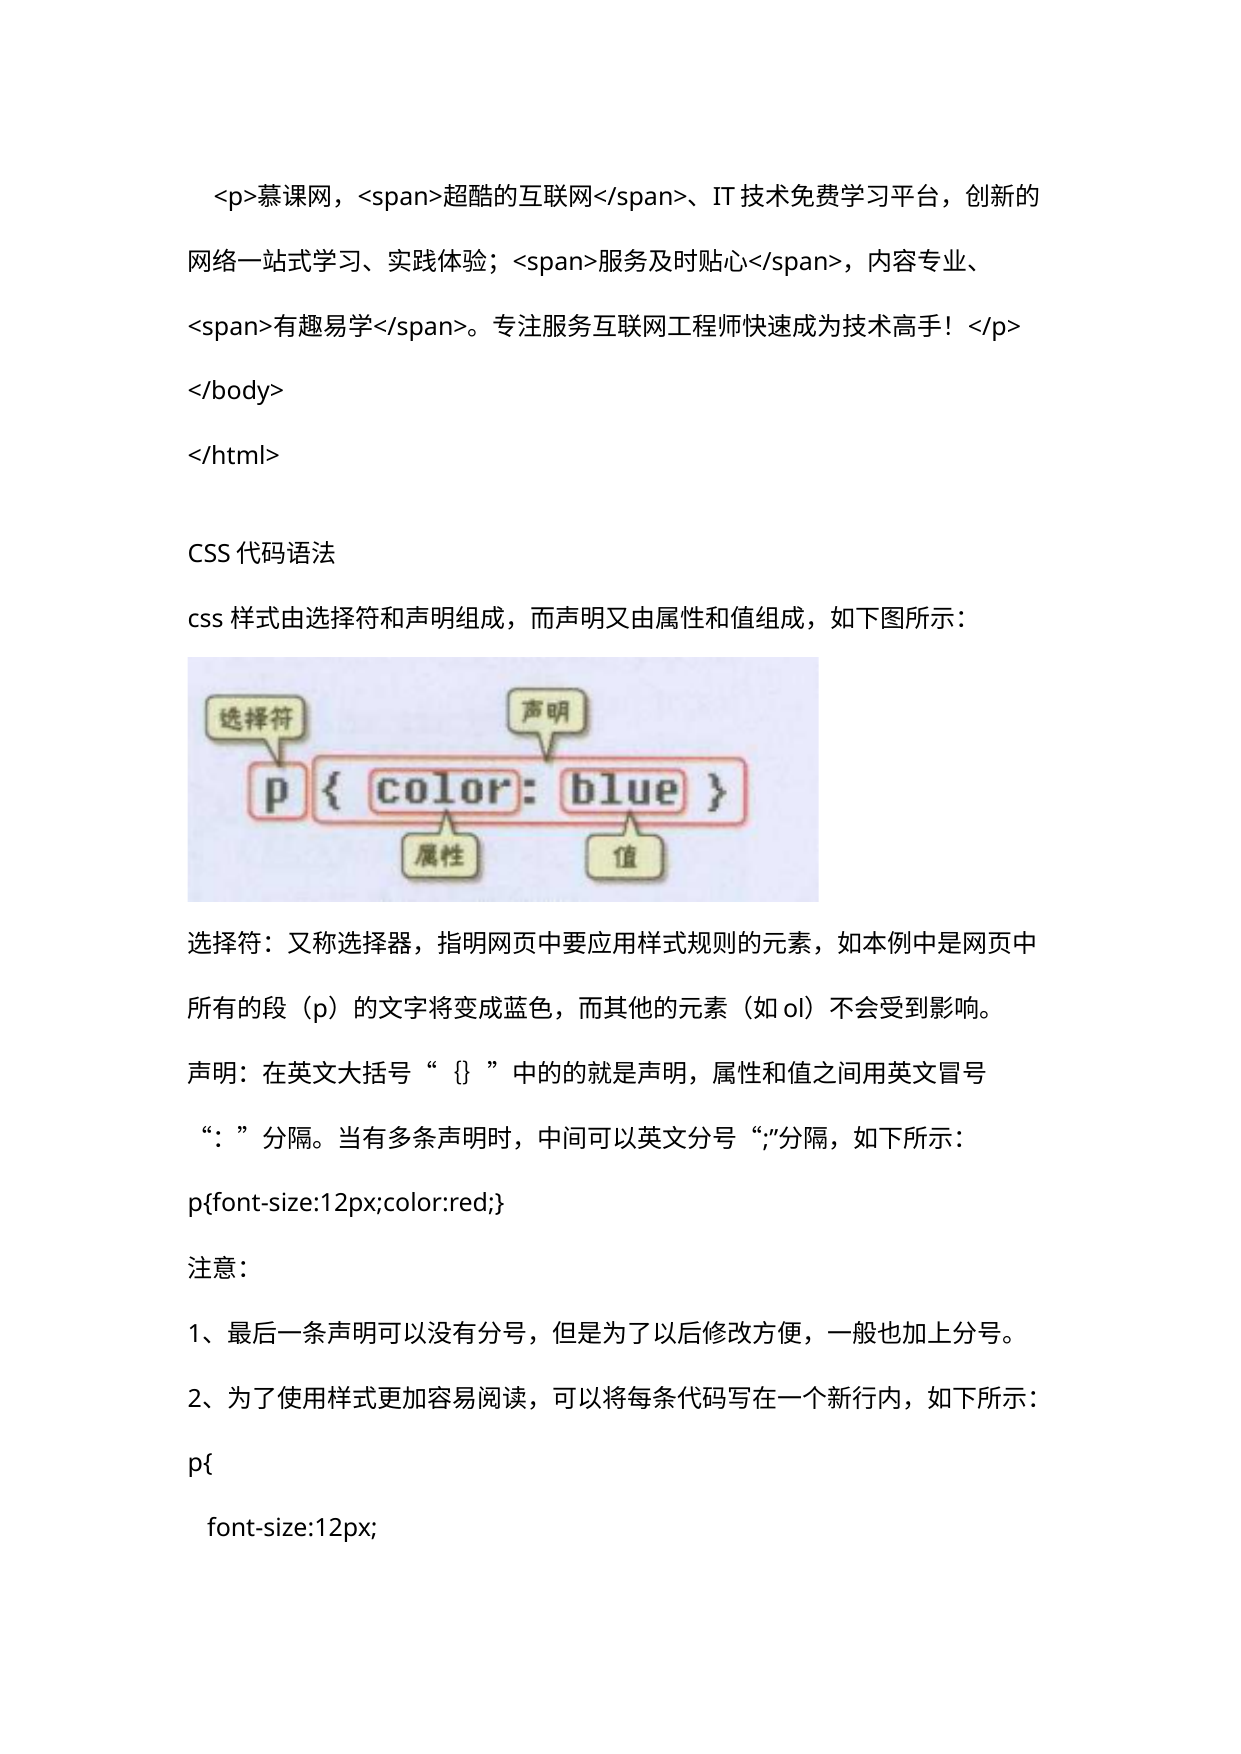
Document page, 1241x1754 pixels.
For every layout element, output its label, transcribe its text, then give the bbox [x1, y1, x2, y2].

text css 样式由选择符和声明组成，而声明又由属性和值组成，如下图所示： [187, 584, 1053, 649]
text p{ [187, 1429, 1053, 1494]
text 选择符：又称选择器，指明网页中要应用样式规则的元素，如本例中是网页中所有的段（p）的文字将变成蓝色，而其他的元素（如ol）不会受到影响。 [187, 909, 1053, 1039]
text </body> [187, 357, 1053, 422]
text 1、最后一条声明可以没有分号，但是为了以后修改方便，一般也加上分号。 [187, 1299, 1053, 1364]
text 注意： [187, 1234, 1053, 1299]
text </html> [187, 422, 1053, 487]
text font-size:12px; [187, 1494, 1053, 1559]
text 声明：在英文大括号“｛｝”中的的就是声明，属性和值之间用英文冒号“：”分隔。当有多条声明时，中间可以英文分号“;”分隔，如下所示： [187, 1039, 1053, 1169]
text 2、为了使用样式更加容易阅读，可以将每条代码写在一个新行内，如下所示： [187, 1364, 1053, 1429]
text p{font-size:12px;color:red;} [187, 1169, 1053, 1234]
picture [187, 657, 819, 902]
text CSS代码语法 [187, 519, 1053, 584]
text <p>慕课网，<span>超酷的互联网</span>、IT技术免费学习平台，创新的网络一站式学习、实践体验；<span>服务及时贴心</span>，内容专业、<span>有趣易学</span>。专注服务互联网工程师快速成为技术高手！</p> [187, 162, 1053, 357]
